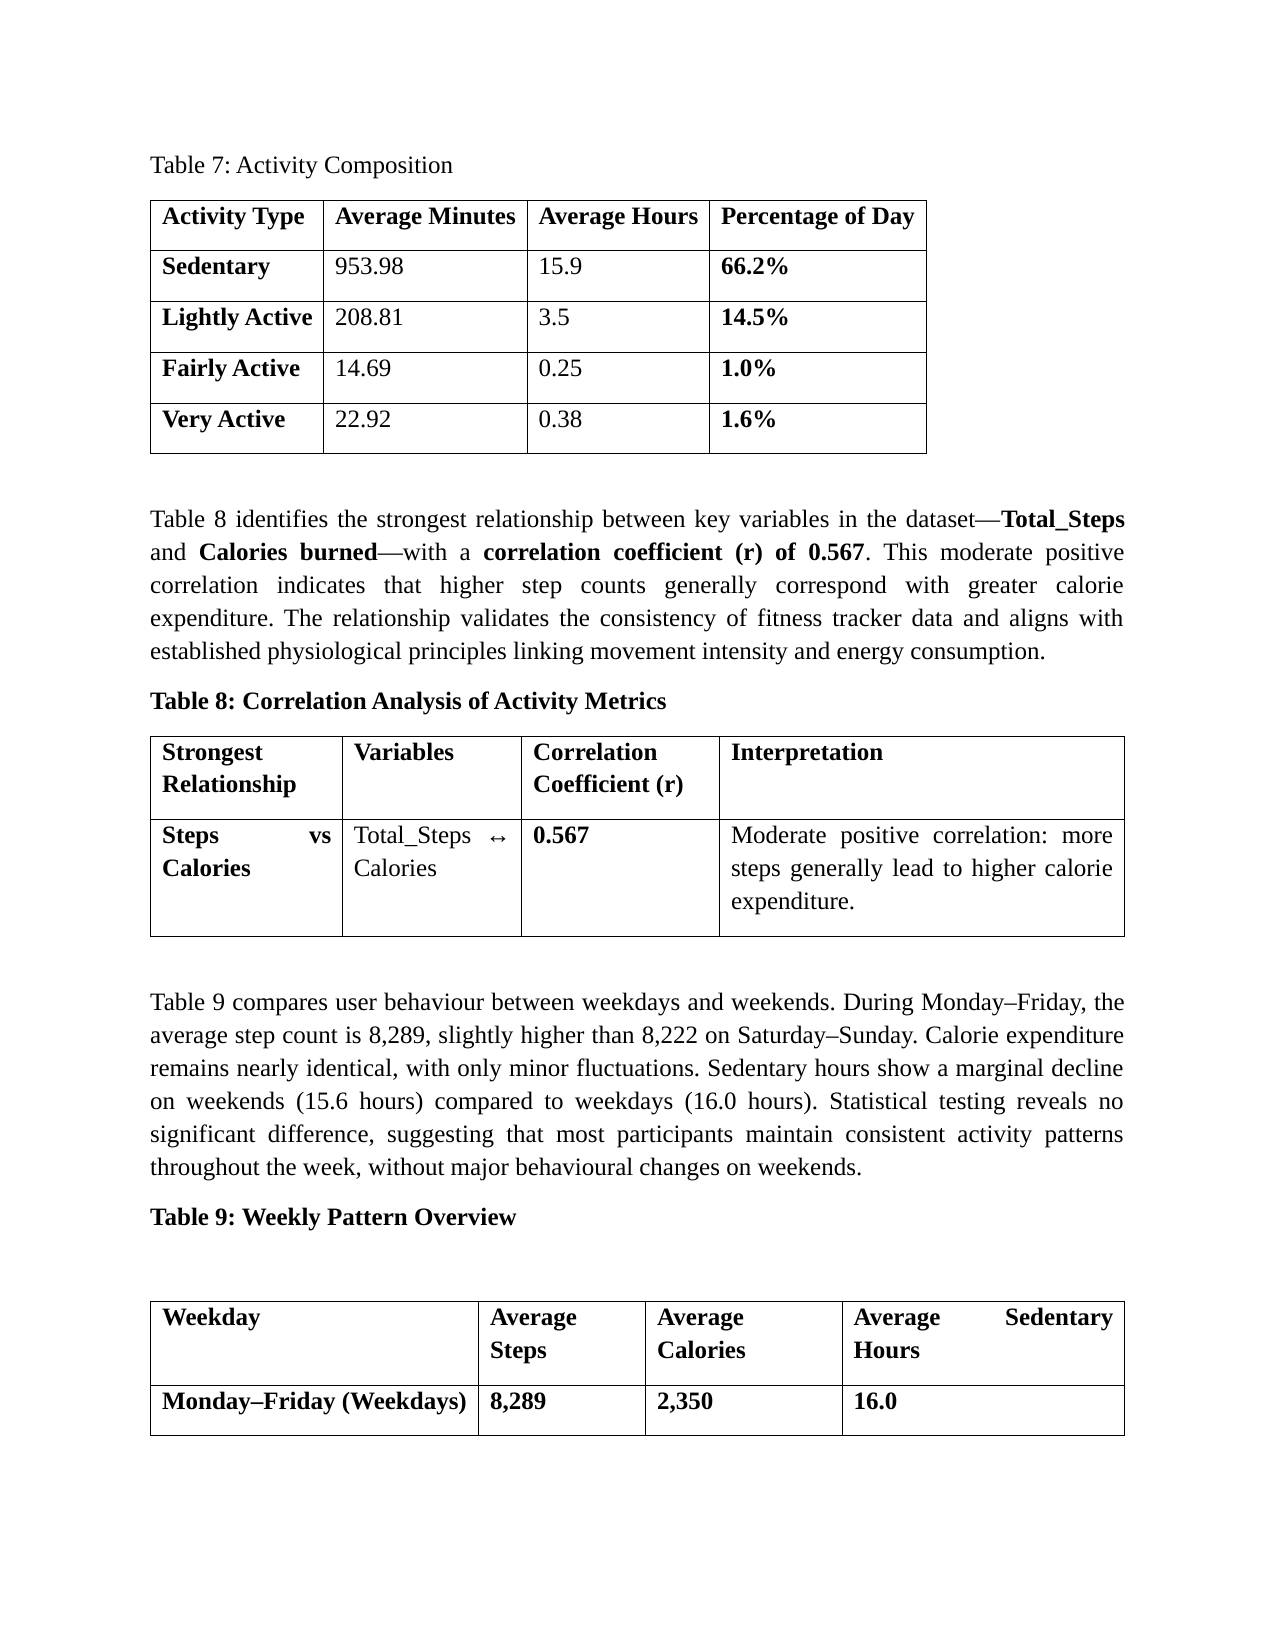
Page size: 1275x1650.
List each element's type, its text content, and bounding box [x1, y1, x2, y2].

table_cell 0.25 [528, 353, 709, 403]
text Table 9 compares user behaviour between weekdays and weekends. During Monday–Friday, the average step count is 8,289, slightly higher than 8,222 on Saturday–Sunday. Calorie expenditure remains nearly identical, with only minor fluctuations. Sedentary hours show a marginal decline on weekends (15.6 hours) compared to weekdays (16.0 hours). Statistical testing reveals no significant difference, suggesting that most participants maintain consistent activity patterns throughout the week, without major behavioural changes on weekends. [150, 987, 1125, 1181]
table_header Average Sedentary Hours [843, 1302, 1124, 1385]
table_cell 66.2% [710, 251, 926, 301]
table_cell 208.81 [324, 302, 527, 352]
table_cell 15.9 [528, 251, 709, 301]
table_header Variables [343, 737, 521, 819]
text Table 8 identifies the strongest relationship between key variables in the dataset—Total_Steps and Calories burned—with a correlation coefficient (r) of 0.567. This moderate positive correlation indicates that higher step counts generally correspond with greater calorie expenditure. The relationship validates the consistency of fitness tracker data and aligns with established physiological principles linking movement intensity and energy consumption. [150, 504, 1125, 665]
table_cell Lightly Active [151, 302, 323, 352]
table_header Strongest Relationship [151, 737, 342, 819]
table_cell Steps vs Calories [151, 820, 342, 936]
table_cell 3.5 [528, 302, 709, 352]
table_cell 953.98 [324, 251, 527, 301]
text Table 7: Activity Composition [150, 150, 1125, 179]
table_cell 22.92 [324, 404, 527, 453]
table_cell 16.0 [843, 1386, 1124, 1435]
table_cell Very Active [151, 404, 323, 453]
table_cell 14.69 [324, 353, 527, 403]
table_cell 2,350 [646, 1386, 842, 1435]
table_cell 1.0% [710, 353, 926, 403]
table_cell 8,289 [479, 1386, 645, 1435]
text Table 9: Weekly Pattern Overview [150, 1202, 1125, 1230]
table_cell 1.6% [710, 404, 926, 453]
table_header Activity Type [151, 201, 323, 250]
table_cell Fairly Active [151, 353, 323, 403]
table_cell 0.38 [528, 404, 709, 453]
table_header Average Calories [646, 1302, 842, 1385]
table_header Percentage of Day [710, 201, 926, 250]
table_header Weekday [151, 1302, 478, 1385]
table_cell Sedentary [151, 251, 323, 301]
table_cell Monday–Friday (Weekdays) [151, 1386, 478, 1435]
table_cell Moderate positive correlation: more steps generally lead to higher calorie expenditure. [720, 820, 1124, 936]
table_cell 14.5% [710, 302, 926, 352]
table_cell 0.567 [522, 820, 719, 936]
table_header Interpretation [720, 737, 1124, 819]
table_header Correlation Coefficient (r) [522, 737, 719, 819]
text Table 8: Correlation Analysis of Activity Metrics [150, 686, 1125, 714]
table_header Average Minutes [324, 201, 527, 250]
table_header Average Steps [479, 1302, 645, 1385]
table_header Average Hours [528, 201, 709, 250]
table_cell Total_Steps ↔ Calories [343, 820, 521, 936]
